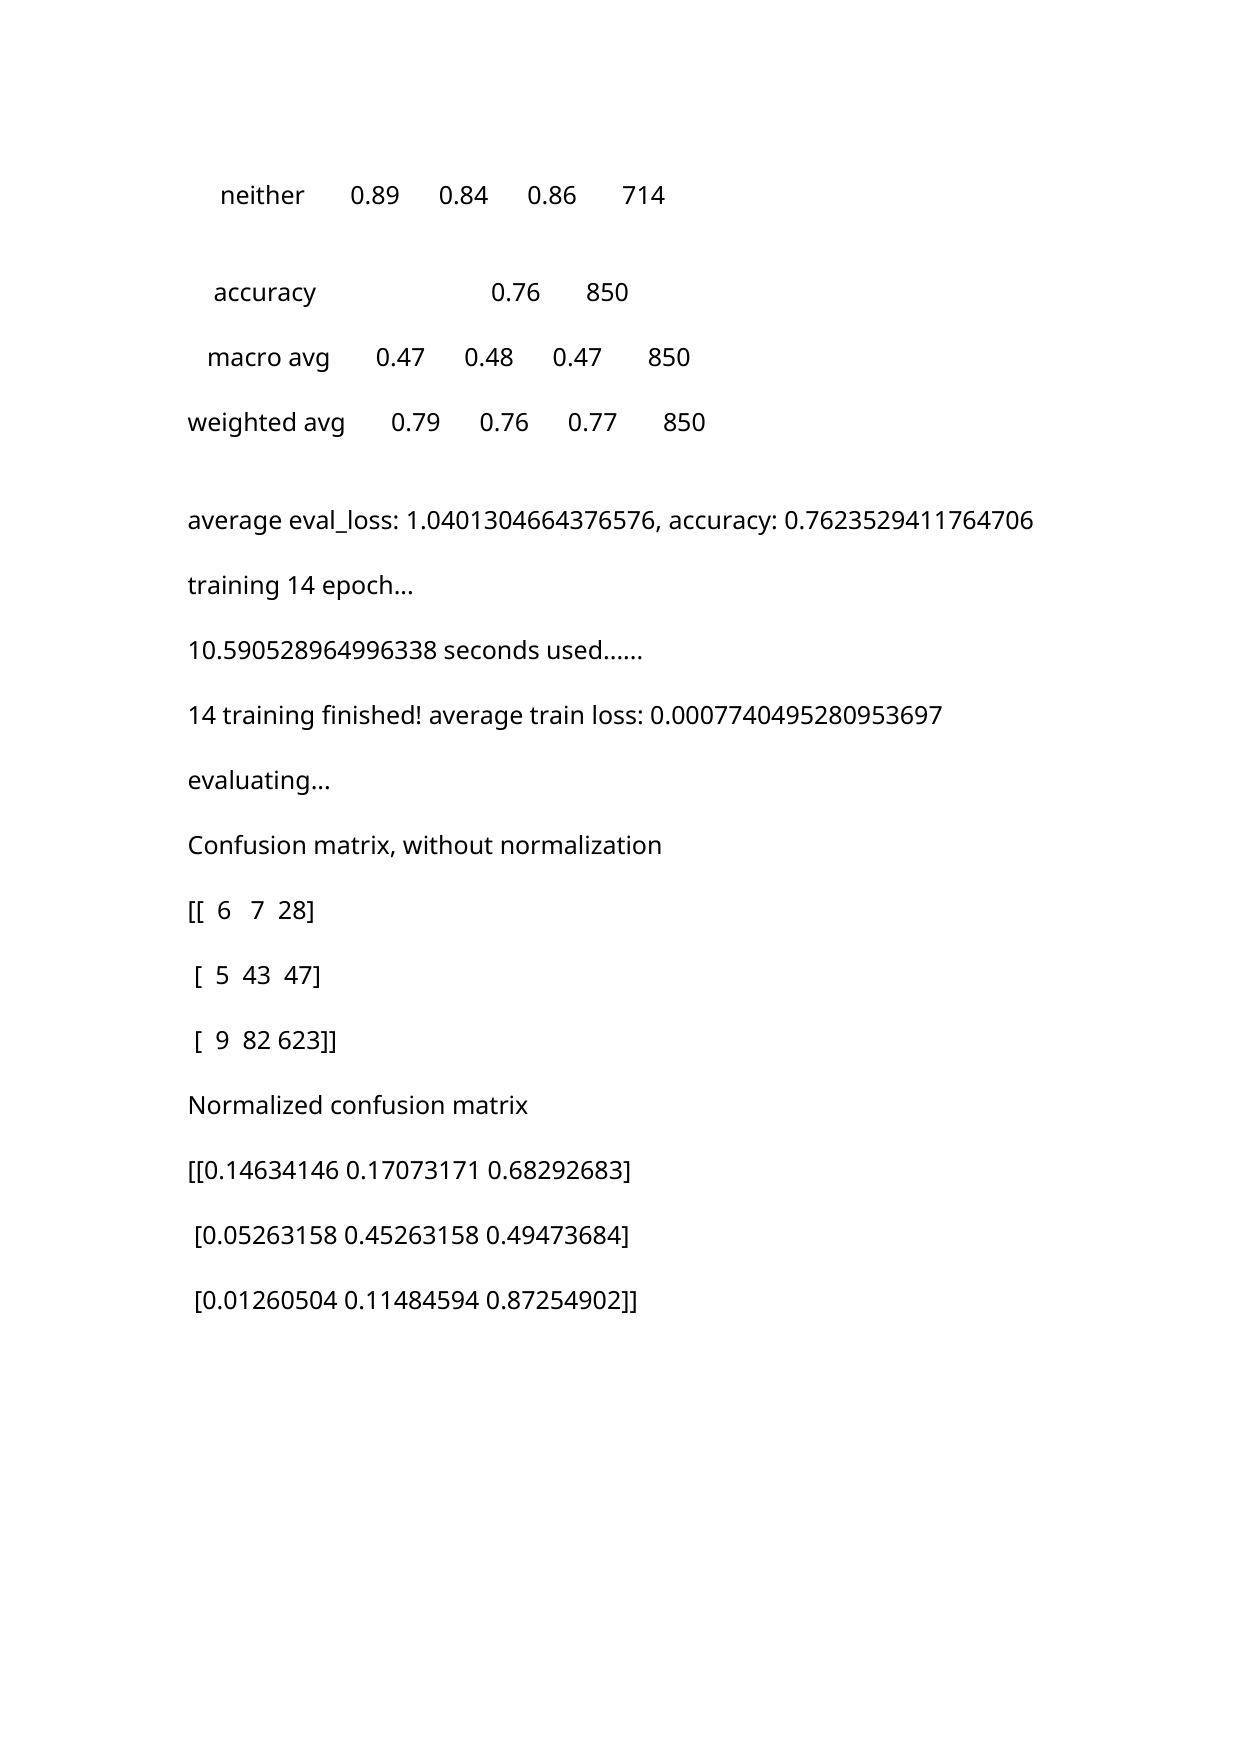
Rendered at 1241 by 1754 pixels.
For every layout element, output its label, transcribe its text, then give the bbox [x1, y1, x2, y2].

text [ 9 82 623]] [187, 1007, 1053, 1072]
text [[0.14634146 0.17073171 0.68292683] [187, 1137, 1053, 1202]
text [ 5 43 47] [187, 942, 1053, 1007]
text average eval_loss: 1.0401304664376576, accuracy: 0.7623529411764706 [187, 487, 1053, 552]
text [0.05263158 0.45263158 0.49473684] [187, 1202, 1053, 1267]
text evaluating... [187, 747, 1053, 812]
text neither 0.89 0.84 0.86 714 [187, 162, 1053, 227]
text training 14 epoch... [187, 552, 1053, 617]
text accuracy 0.76 850 [187, 259, 1053, 324]
text 14 training finished! average train loss: 0.0007740495280953697 [187, 682, 1053, 747]
text 10.590528964996338 seconds used...... [187, 617, 1053, 682]
text macro avg 0.47 0.48 0.47 850 [187, 324, 1053, 389]
text Normalized confusion matrix [187, 1072, 1053, 1137]
text Confusion matrix, without normalization [187, 812, 1053, 877]
text [[ 6 7 28] [187, 877, 1053, 942]
text weighted avg 0.79 0.76 0.77 850 [187, 389, 1053, 454]
text [0.01260504 0.11484594 0.87254902]] [187, 1267, 1053, 1332]
